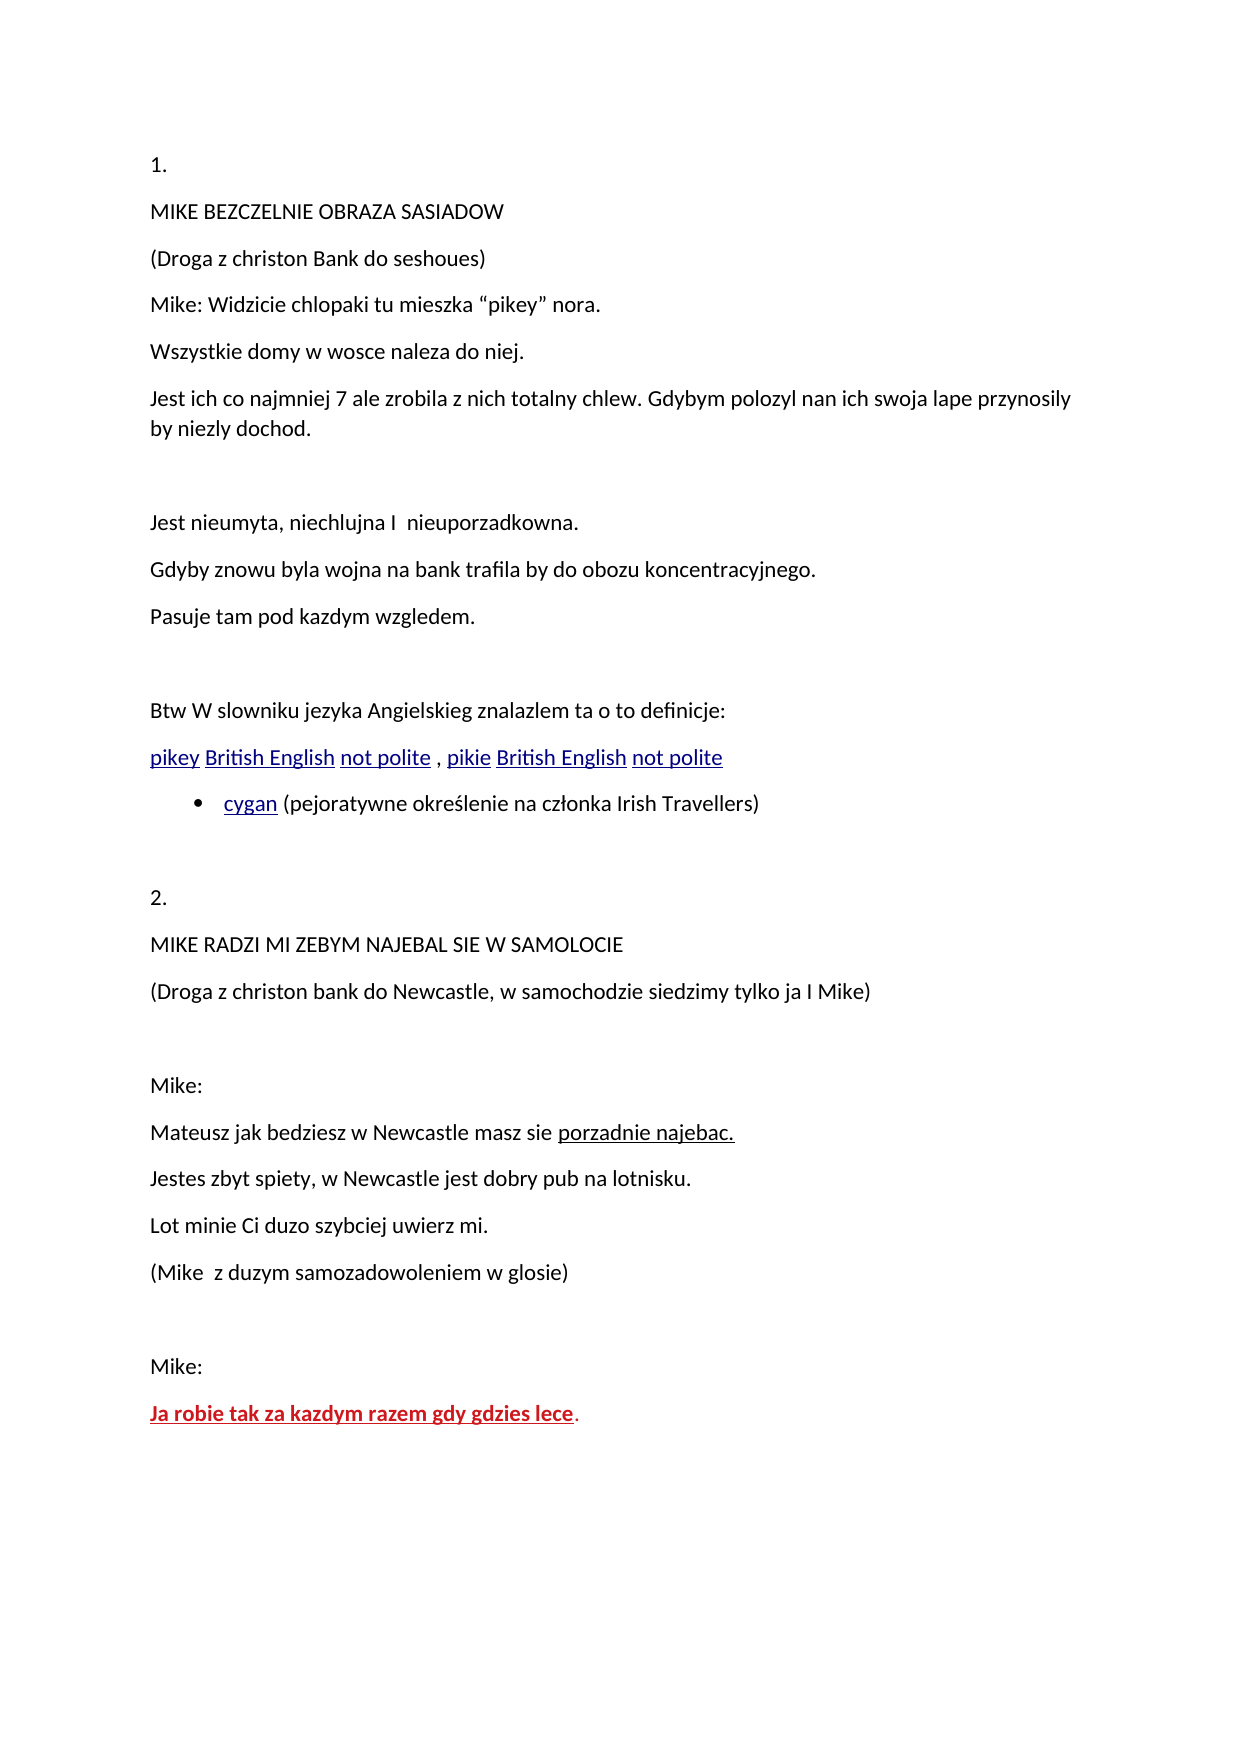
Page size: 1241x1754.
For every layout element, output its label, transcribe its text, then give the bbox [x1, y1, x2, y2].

text Ja robie tak za kazdym razem gdy gdzies lece. [150, 1399, 1090, 1427]
text Mateusz jak bedziesz w Newcastle masz sie porzadnie najebac. [150, 1118, 1090, 1146]
text pikey British English not polite , pikie British English not polite [150, 743, 1090, 771]
text Btw W slowniku jezyka Angielskieg znalazlem ta o to definicje: [150, 696, 1090, 724]
text (Droga z christon Bank do seshoues) [150, 244, 1090, 272]
text MIKE RADZI MI ZEBYM NAJEBAL SIE W SAMOLOCIE [150, 930, 1090, 958]
text 2. [150, 883, 1090, 911]
text Gdyby znowu byla wojna na bank trafila by do obozu koncentracyjnego. [150, 555, 1090, 583]
text 1. [150, 150, 1090, 178]
text MIKE BEZCZELNIE OBRAZA SASIADOW [150, 197, 1090, 225]
text Wszystkie domy w wosce naleza do niej. [150, 337, 1090, 366]
text Mike: Widzicie chlopaki tu mieszka “pikey” nora. [150, 291, 1090, 319]
text Pasuje tam pod kazdym wzgledem. [150, 602, 1090, 630]
text (Droga z christon bank do Newcastle, w samochodzie siedzimy tylko ja I Mike) [150, 977, 1090, 1005]
list cygan (pejoratywne określenie na członka Irish Travellers) [194, 789, 1090, 818]
text Jestes zbyt spiety, w Newcastle jest dobry pub na lotnisku. [150, 1164, 1090, 1192]
text (Mike z duzym samozadowoleniem w glosie) [150, 1258, 1090, 1286]
text Jest nieumyta, niechlujna I nieuporzadkowna. [150, 508, 1090, 536]
text Jest ich co najmniej 7 ale zrobila z nich totalny chlew. Gdybym polozyl nan ich swoja lape przynosily by niezly dochod. [150, 384, 1090, 443]
text Mike: [150, 1352, 1090, 1380]
text Lot minie Ci duzo szybciej uwierz mi. [150, 1211, 1090, 1239]
text Mike: [150, 1071, 1090, 1099]
